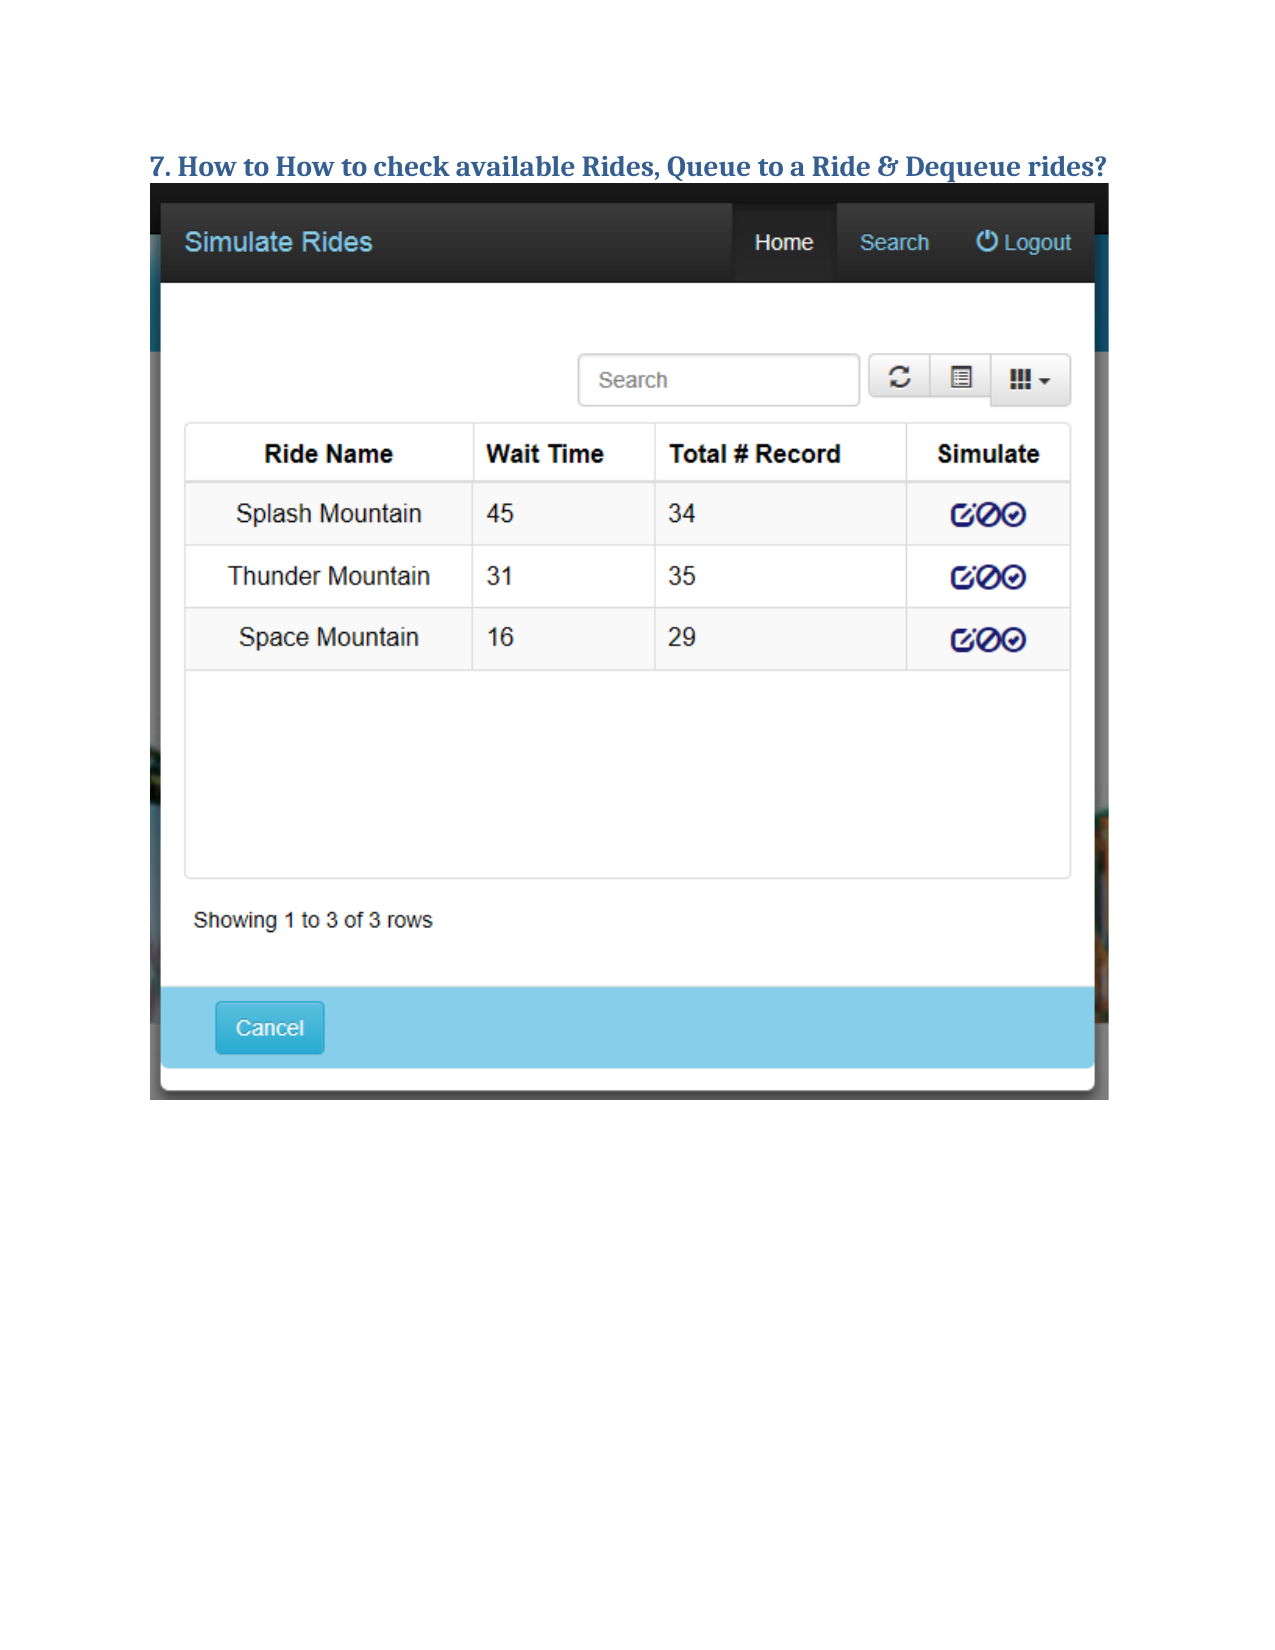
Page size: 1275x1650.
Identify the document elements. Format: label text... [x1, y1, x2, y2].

picture [150, 183, 1109, 1100]
subtitle 7. How to How to check available Rides, Queue to a Ride & Dequeue rides? [150, 150, 1125, 183]
